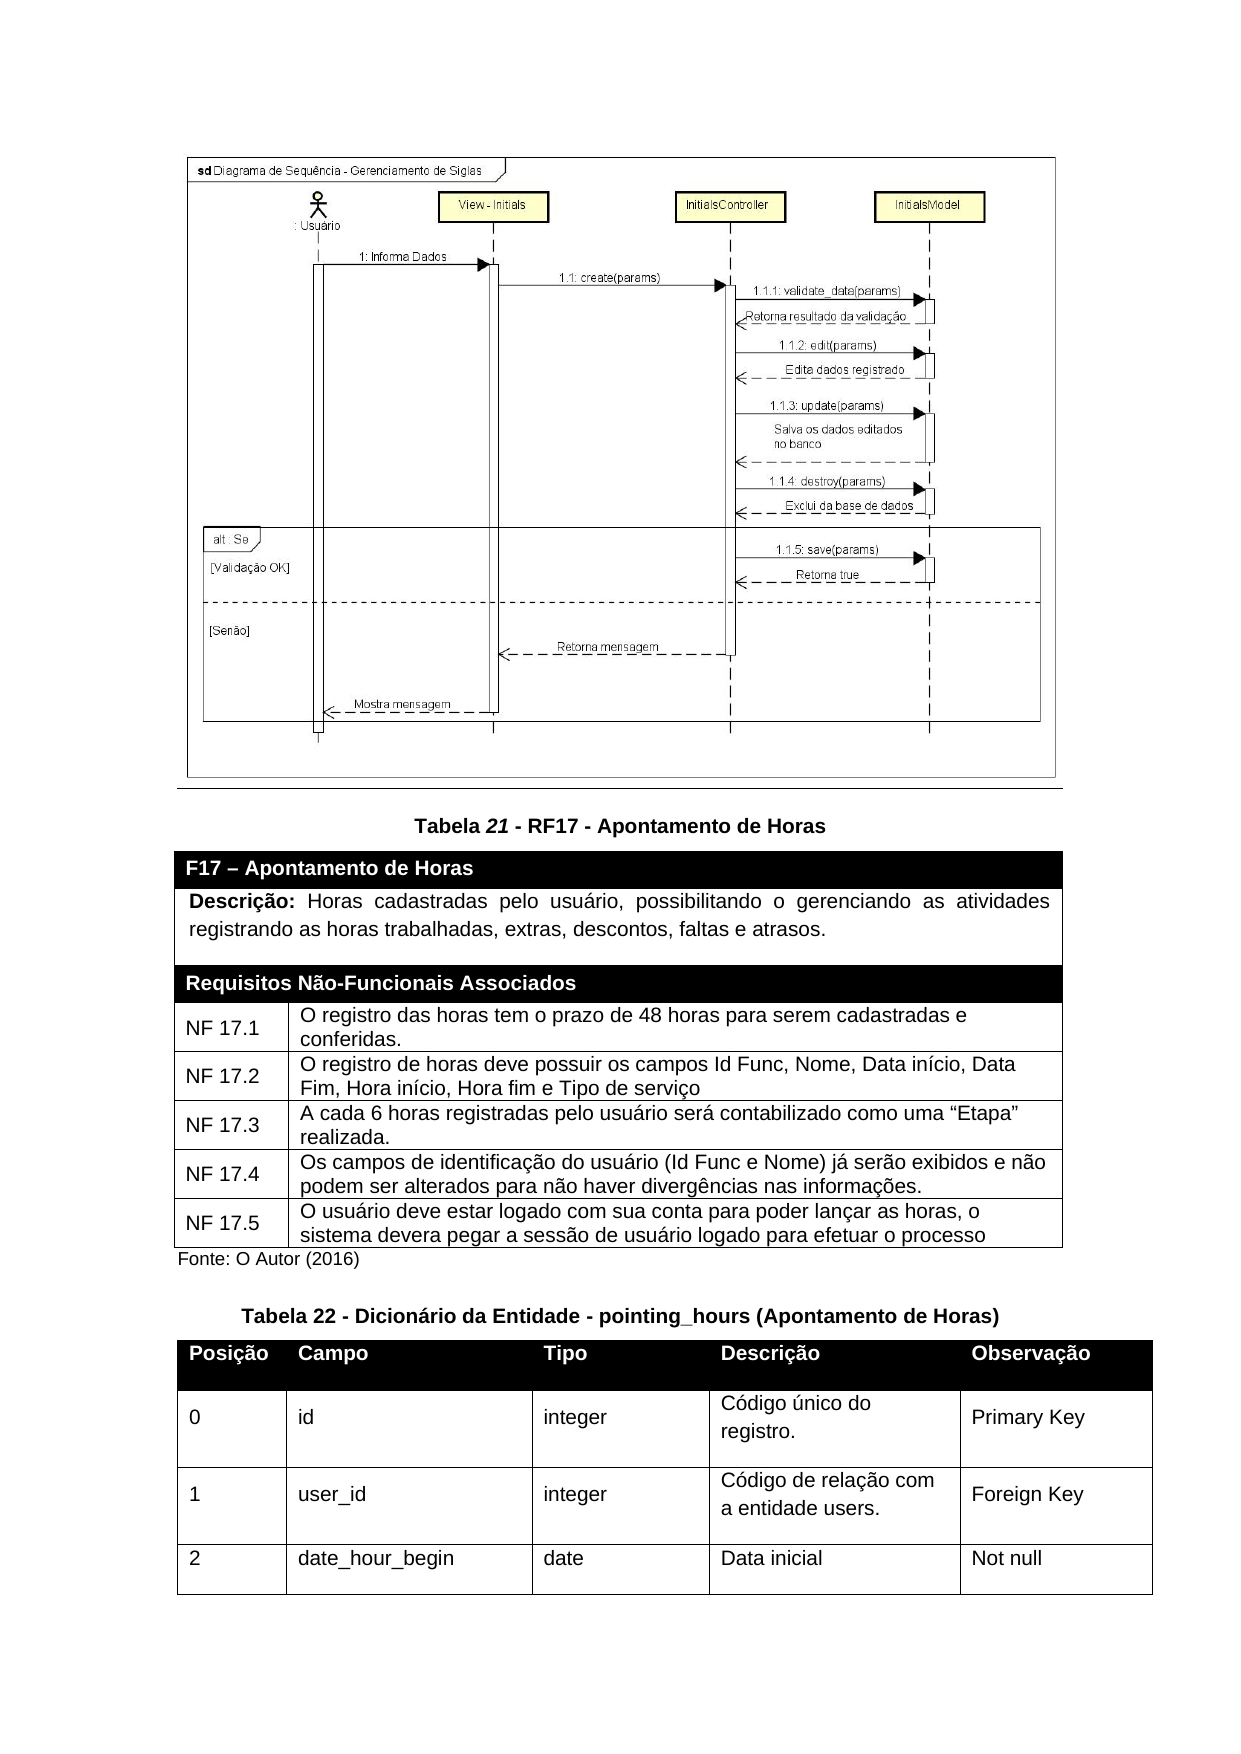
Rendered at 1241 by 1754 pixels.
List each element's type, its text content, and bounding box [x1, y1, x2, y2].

picture [177, 147, 1063, 786]
table_header F17 – Apontamento de Horas [175, 852, 1062, 888]
table_header Observação [961, 1341, 1152, 1390]
table_cell date [533, 1545, 709, 1594]
table_cell O registro de horas deve possuir os campos Id Func, Nome, Data início, Data Fim, Hora início, Hora fim e Tipo de serviço [289, 1052, 1062, 1100]
table_cell Primary Key [961, 1391, 1152, 1467]
table_cell id [287, 1391, 532, 1467]
table_cell 1 [178, 1468, 286, 1544]
table_cell NF 17.3 [175, 1101, 288, 1149]
table_header Posição [178, 1341, 286, 1390]
table_cell integer [533, 1468, 709, 1544]
table_cell user_id [287, 1468, 532, 1544]
table_cell O registro das horas tem o prazo de 48 horas para serem cadastradas e conferidas. [289, 1003, 1062, 1051]
table_cell Descrição: Horas cadastradas pelo usuário, possibilitando o gerenciando as atividades registrando as horas trabalhadas, extras, descontos, faltas e atrasos. [175, 889, 1062, 965]
table_cell Código único do registro. [710, 1391, 960, 1467]
table_cell 0 [178, 1391, 286, 1467]
table_header Tipo [533, 1341, 709, 1390]
table_cell Foreign Key [961, 1468, 1152, 1544]
table_cell NF 17.1 [175, 1003, 288, 1051]
table_cell NF 17.2 [175, 1052, 288, 1100]
table_cell Not null [961, 1545, 1152, 1594]
table_header Campo [287, 1341, 532, 1390]
table_cell Data inicial [710, 1545, 960, 1594]
table_cell integer [533, 1391, 709, 1467]
table_header Descrição [710, 1341, 960, 1390]
table_cell 2 [178, 1545, 286, 1594]
table_cell Código de relação com a entidade users. [710, 1468, 960, 1544]
table_cell NF 17.5 [175, 1199, 288, 1247]
table_cell NF 17.4 [175, 1150, 288, 1198]
table_cell date_hour_begin [287, 1545, 532, 1594]
table_cell Os campos de identificação do usuário (Id Func e Nome) já serão exibidos e não podem ser alterados para não haver divergências nas informações. [289, 1150, 1062, 1198]
table_cell A cada 6 horas registradas pelo usuário será contabilizado como uma “Etapa” realizada. [289, 1101, 1062, 1149]
text Fonte: O Autor (2016) [177, 1248, 1098, 1270]
table_cell O usuário deve estar logado com sua conta para poder lançar as horas, o sistema devera pegar a sessão de usuário logado para efetuar o processo [289, 1199, 1062, 1247]
table_cell Requisitos Não-Funcionais Associados [175, 966, 1062, 1002]
